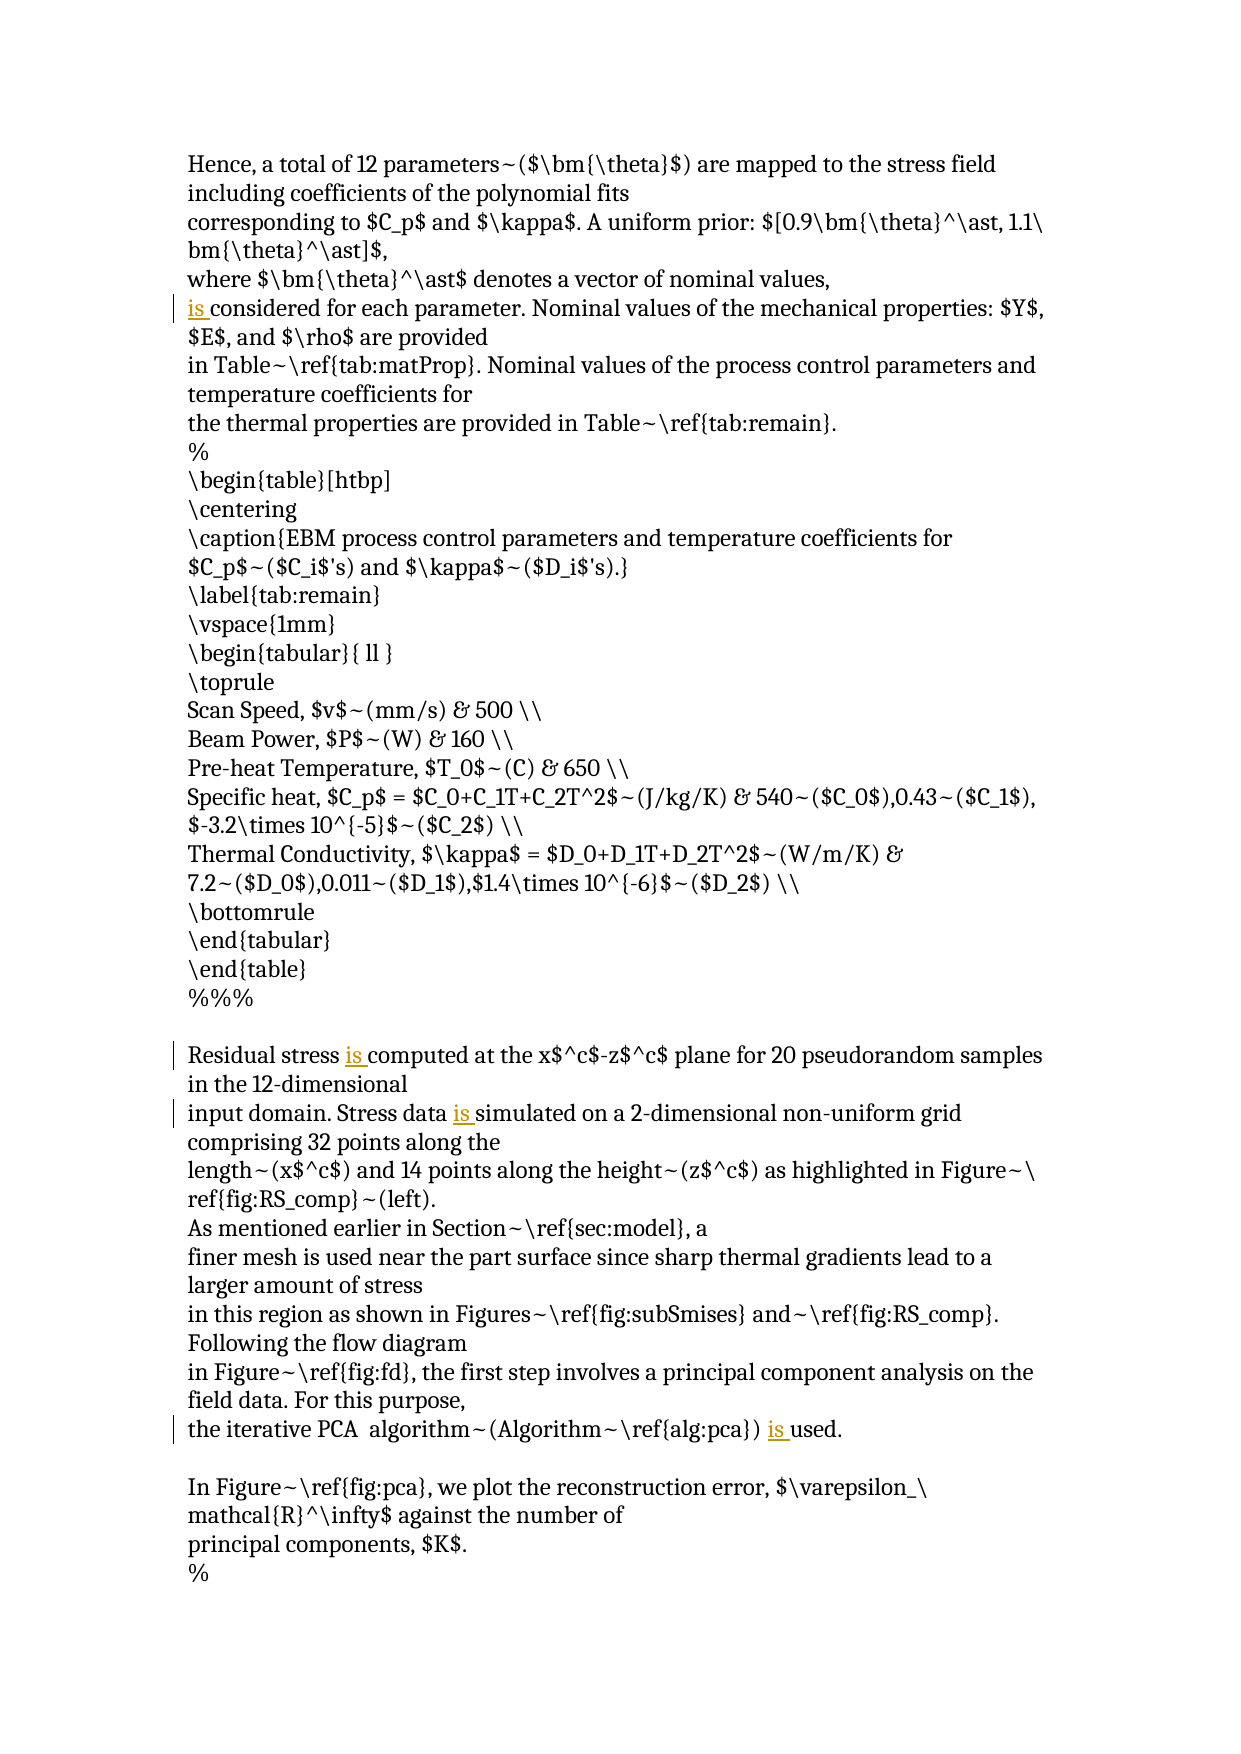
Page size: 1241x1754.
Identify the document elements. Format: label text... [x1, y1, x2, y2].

text In Figure~\ref{fig:pca}, we plot the reconstruction error, $\varepsilon_\mathcal{R}^\infty$ against the number of [187, 1472, 1053, 1530]
text \caption{EBM process control parameters and temperature coefficients for $C_p$~($C_i$'s) and $\kappa$~($D_i$'s).} [187, 524, 1053, 581]
text \bottomrule [187, 897, 1053, 926]
text corresponding to $C_p$ and $\kappa$. A uniform prior: $[0.9\bm{\theta}^\ast, 1.1\bm{\theta}^\ast]$, [187, 207, 1053, 265]
text \label{tab:remain} [187, 581, 1053, 610]
text the thermal properties are provided in Table~\ref{tab:remain}. [187, 409, 1053, 437]
text \end{table} [187, 955, 1053, 984]
text \end{tabular} [187, 926, 1053, 955]
text length~(x$^c$) and 14 points along the height~(z$^c$) as highlighted in Figure~\ref{fig:RS_comp}~(left). [187, 1156, 1053, 1214]
text Specific heat, $C_p$ = $C_0+C_1T+C_2T^2$~(J/kg/K) & 540~($C_0$),0.43~($C_1$),$-3.2\times 10^{-5}$~($C_2$) \\ [187, 782, 1053, 840]
text As mentioned earlier in Section~\ref{sec:model}, a [187, 1214, 1053, 1242]
text in Table~\ref{tab:matProp}. Nominal values of the process control parameters and temperature coefficients for [187, 351, 1053, 409]
text principal components, $K$. [187, 1530, 1053, 1559]
text Scan Speed, $v$~(mm/s) & 500 \\ [187, 696, 1053, 725]
text finer mesh is used near the part surface since sharp thermal gradients lead to a larger amount of stress [187, 1242, 1053, 1300]
text in this region as shown in Figures~\ref{fig:subSmises} and~\ref{fig:RS_comp}. Following the flow diagram [187, 1300, 1053, 1357]
text input domain. Stress data simulated on a 2-dimensional non-uniform grid comprising 32 points along the [187, 1099, 1053, 1156]
text \centering [187, 495, 1053, 524]
text Thermal Conductivity, $\kappa$ = $D_0+D_1T+D_2T^2$~(W/m/K) & 7.2~($D_0$),0.011~($D_1$),$1.4\times 10^{-6}$~($D_2$) \\ [187, 840, 1053, 897]
text \begin{table}[htbp] [187, 466, 1053, 495]
text \begin{tabular}{ ll } [187, 639, 1053, 667]
text in Figure~\ref{fig:fd}, the first step involves a principal component analysis on the field data. For this purpose, [187, 1357, 1053, 1415]
text considered for each parameter. Nominal values of the mechanical properties: $Y$, $E$, and $\rho$ are provided [187, 294, 1053, 351]
text % [187, 1559, 1053, 1587]
text Residual stress computed at the x$^c$-z$^c$ plane for 20 pseudorandom samples in the 12-dimensional [187, 1041, 1053, 1099]
text \toprule [187, 667, 1053, 696]
text \vspace{1mm} [187, 610, 1053, 639]
text Beam Power, $P$~(W) & 160 \\ [187, 725, 1053, 754]
text %%% [187, 984, 1053, 1012]
text Pre-heat Temperature, $T_0$~(C) & 650 \\ [187, 754, 1053, 782]
text the iterative PCA algorithm~(Algorithm~\ref{alg:pca}) used. [187, 1415, 1053, 1444]
text where $\bm{\theta}^\ast$ denotes a vector of nominal values, [187, 265, 1053, 294]
text Hence, a total of 12 parameters~($\bm{\theta}$) are mapped to the stress field including coefficients of the polynomial fits [187, 150, 1053, 207]
text % [187, 437, 1053, 466]
